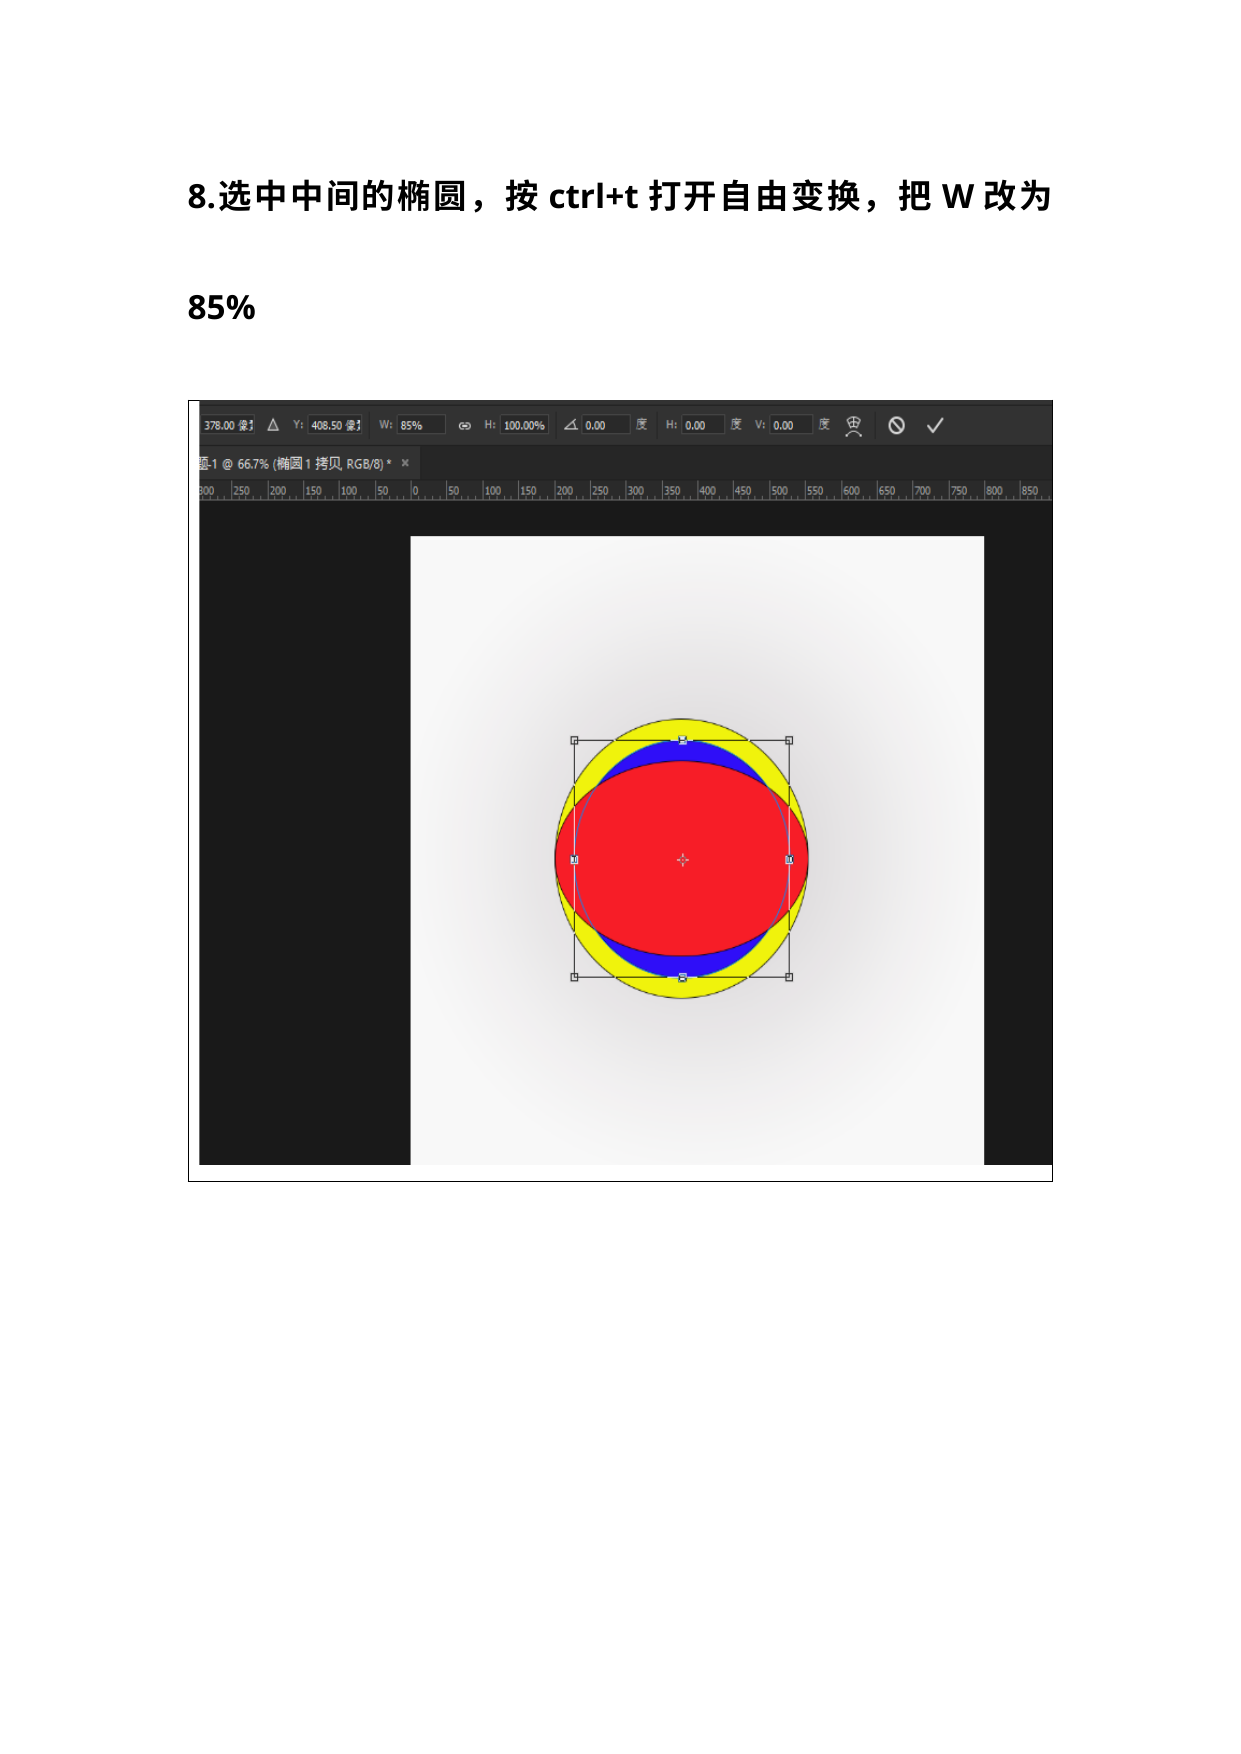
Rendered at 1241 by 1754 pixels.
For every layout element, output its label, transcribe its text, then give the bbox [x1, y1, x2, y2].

table_header [189, 401, 1052, 1181]
subtitle 8.选中中间的椭圆，按ctrl+t打开自由变换，把W改为85% [187, 162, 1053, 339]
picture [199, 400, 1053, 1165]
